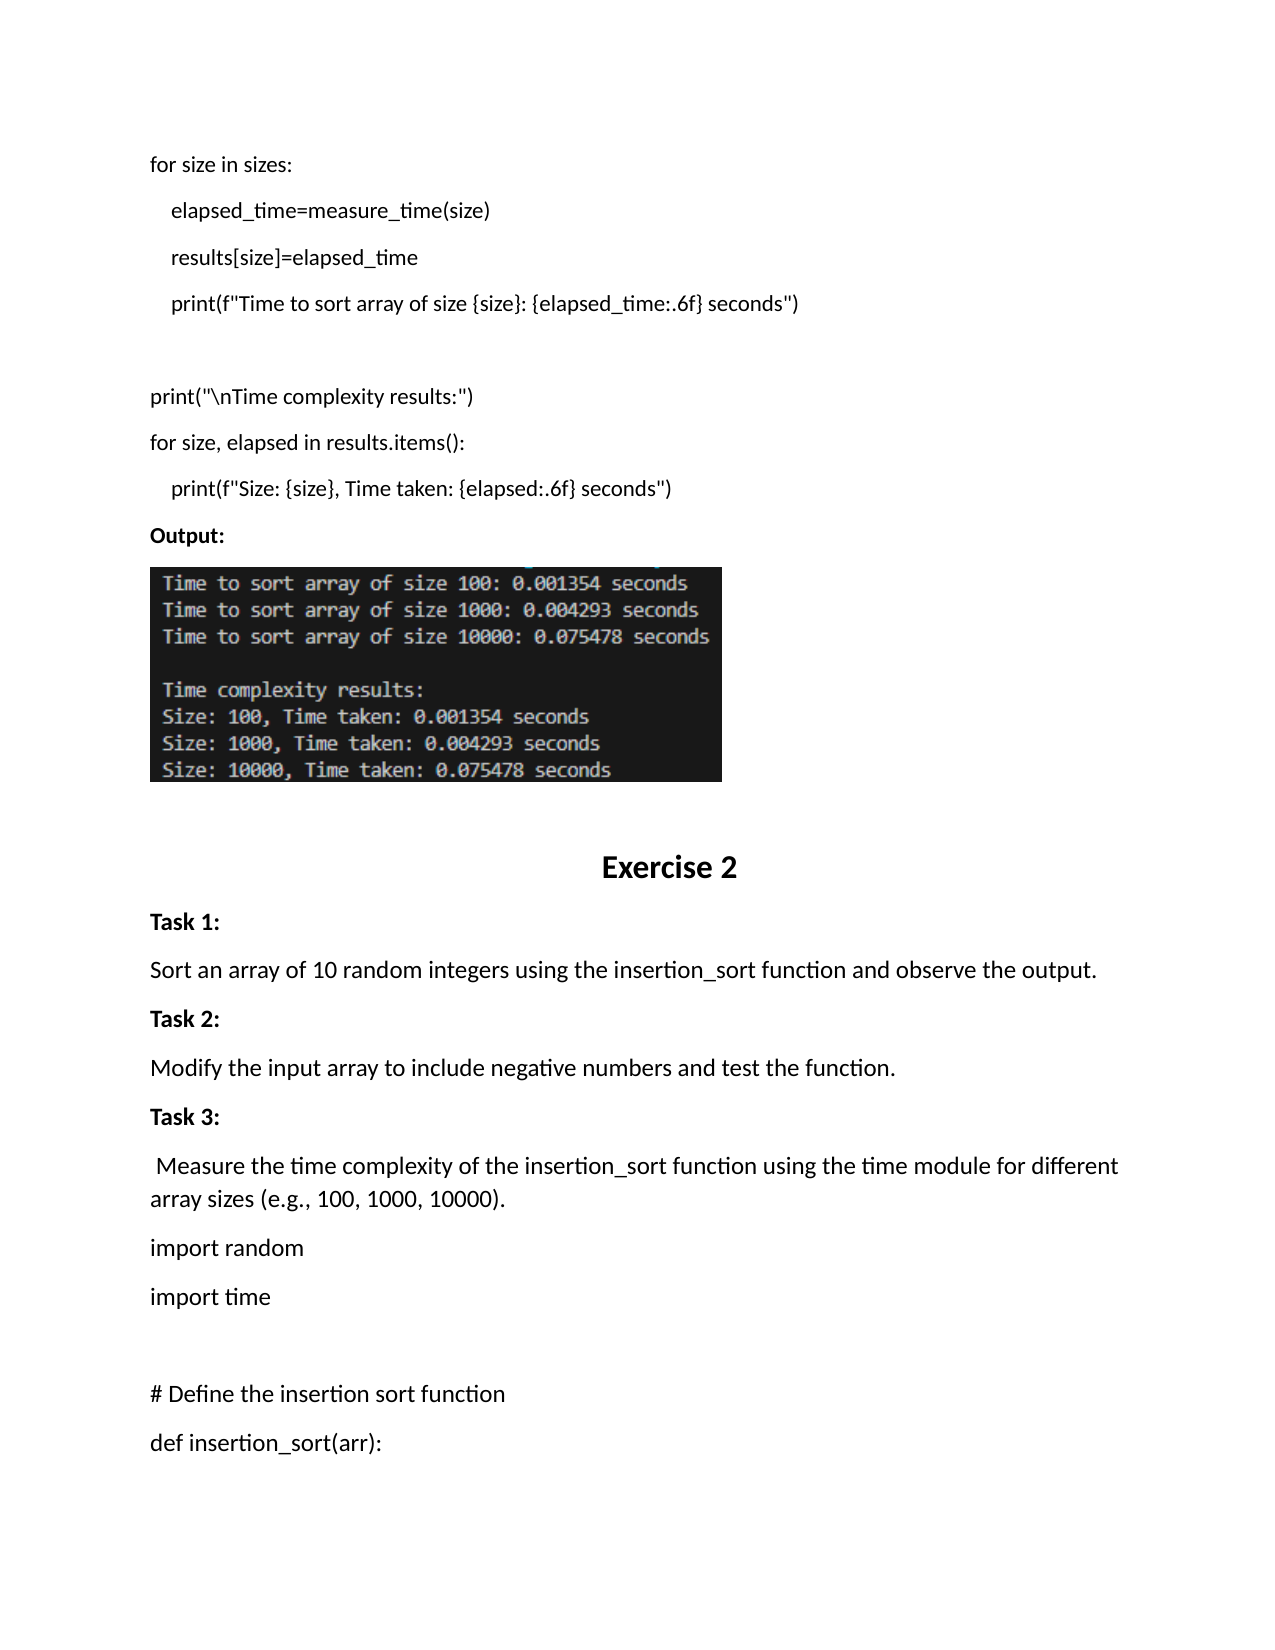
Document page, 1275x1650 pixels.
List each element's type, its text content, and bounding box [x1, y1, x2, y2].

text Output: [150, 521, 1125, 549]
text import random [150, 1232, 1125, 1262]
text print(f"Size: {size}, Time taken: {elapsed:.6f} seconds") [150, 474, 1125, 502]
picture [150, 567, 722, 782]
text def insertion_sort(arr): [150, 1428, 1125, 1458]
text Exercise 2 [150, 846, 1125, 887]
text Task 1: [150, 906, 1125, 936]
text Measure the time complexity of the insertion_sort function using the time module for different array sizes (e.g., 100, 1000, 10000). [150, 1151, 1125, 1213]
text for size, elapsed in results.items(): [150, 428, 1125, 456]
text print("\nTime complexity results:") [150, 382, 1125, 410]
text # Define the insertion sort function [150, 1379, 1125, 1409]
text Task 3: [150, 1102, 1125, 1132]
text print(f"Time to sort array of size {size}: {elapsed_time:.6f} seconds") [150, 289, 1125, 317]
text Sort an array of 10 random integers using the insertion_sort function and observe the output. [150, 955, 1125, 985]
text for size in sizes: [150, 150, 1125, 178]
text results[size]=elapsed_time [150, 243, 1125, 271]
text Task 2: [150, 1004, 1125, 1034]
text Modify the input array to include negative numbers and test the function. [150, 1053, 1125, 1083]
text elapsed_time=measure_time(size) [150, 196, 1125, 224]
text import time [150, 1281, 1125, 1311]
